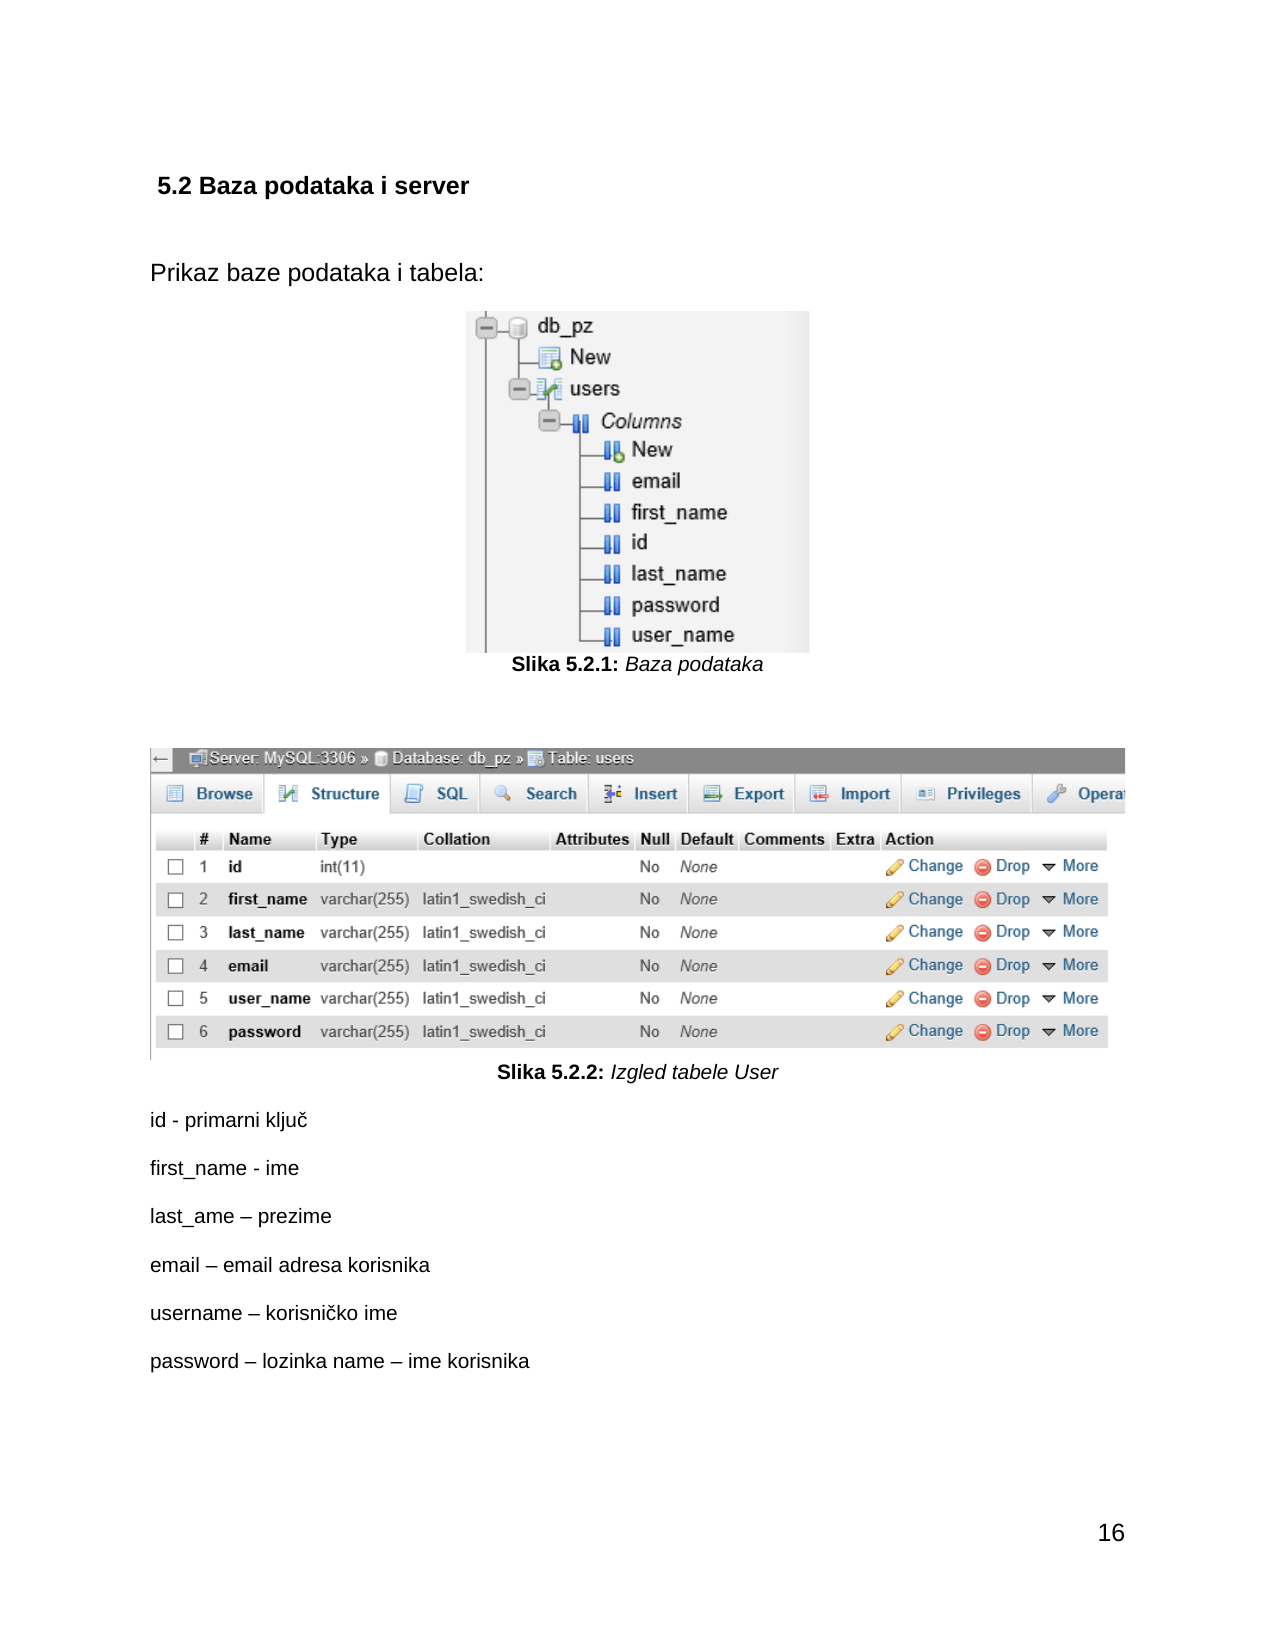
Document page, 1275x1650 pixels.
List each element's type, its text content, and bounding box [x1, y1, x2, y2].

subtitle 5.2 Baza podataka i server [150, 171, 1125, 199]
text username – korisničko ime [150, 1301, 1125, 1325]
picture [150, 748, 1125, 1060]
text last_ame – prezime [150, 1204, 1125, 1228]
text first_name - ime [150, 1156, 1125, 1180]
text password – lozinka name – ime korisnika [150, 1349, 1125, 1373]
text email – email adresa korisnika [150, 1253, 1125, 1277]
text Slika 5.2.2: Izgled tabele User [150, 1060, 1125, 1084]
text Prikaz baze podataka i tabela: [150, 258, 1125, 286]
picture [465, 311, 810, 653]
text id - primarni ključ [150, 1108, 1125, 1132]
